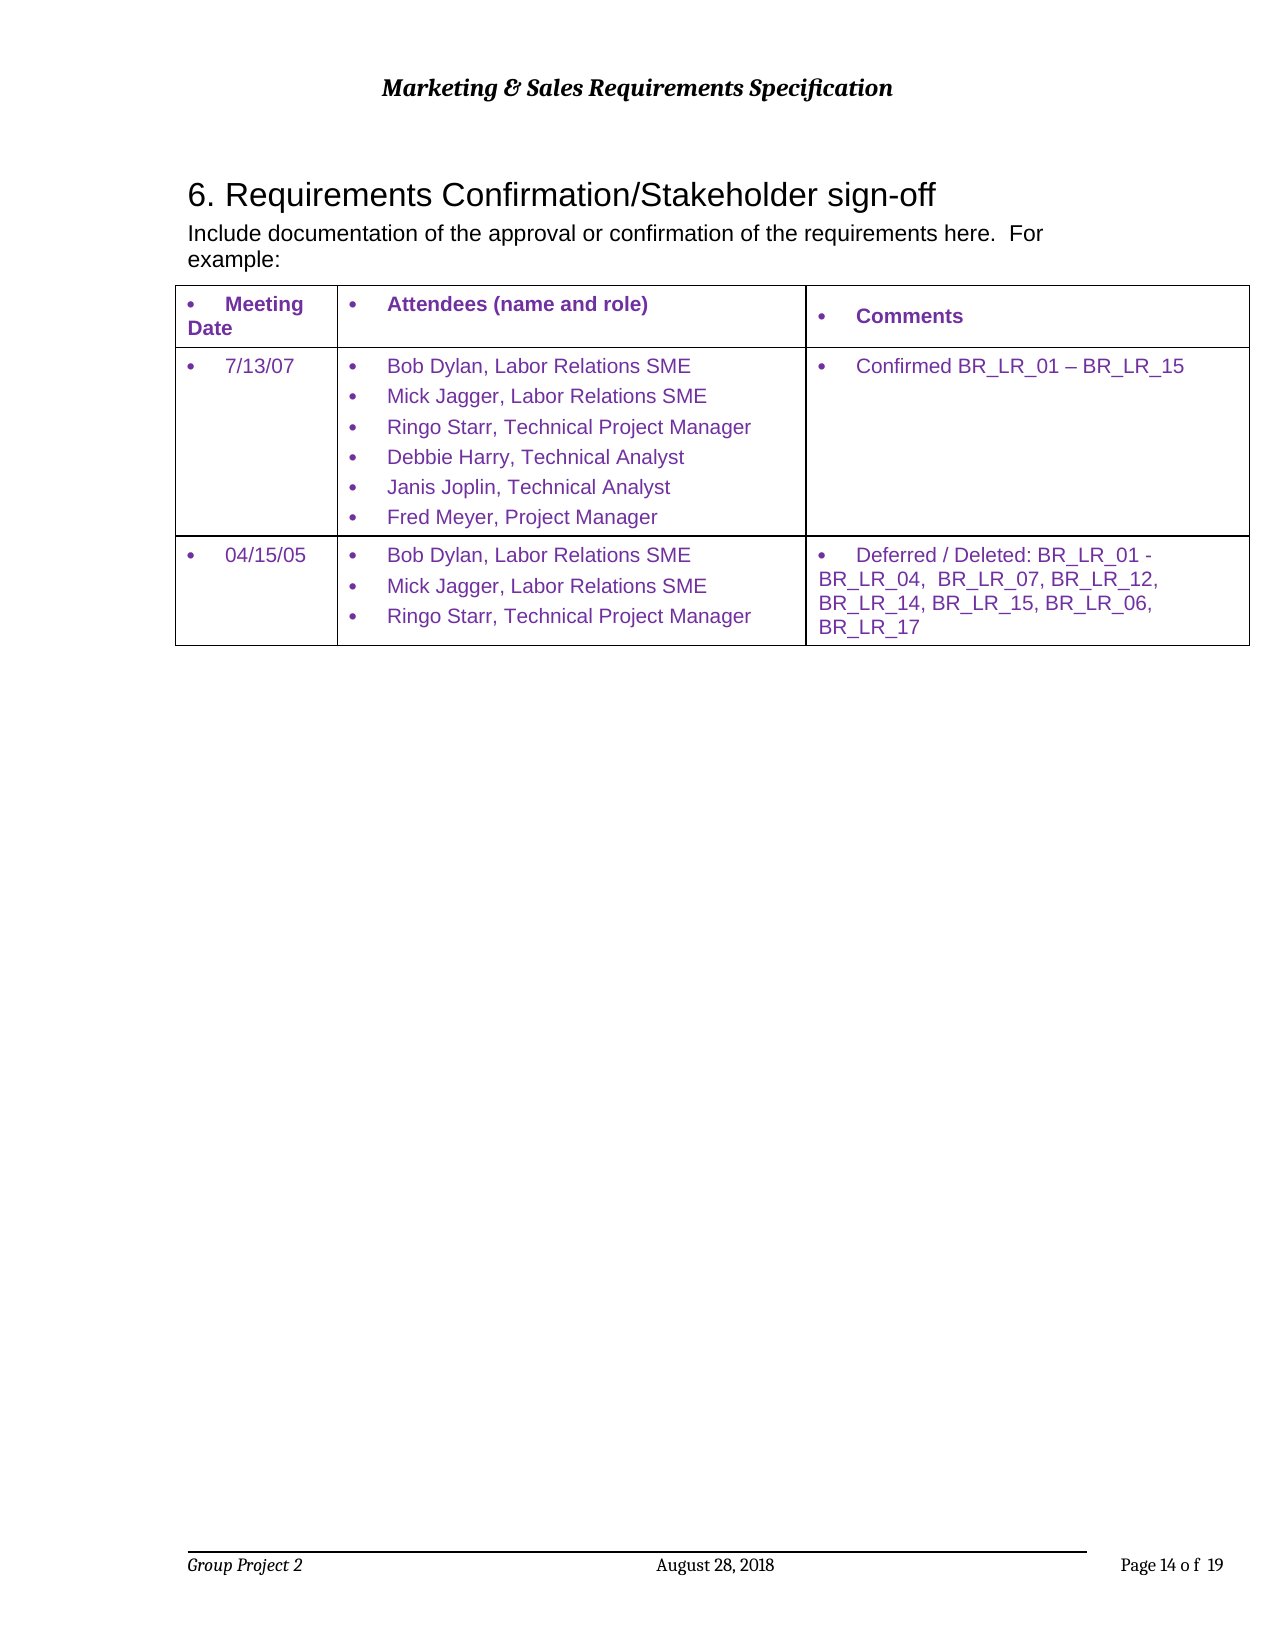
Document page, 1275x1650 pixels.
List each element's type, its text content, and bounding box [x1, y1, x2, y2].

table_header Attendees (name and role) [338, 286, 805, 346]
table_cell 7/13/07 [176, 348, 337, 535]
table_cell Bob Dylan, Labor Relations SME Mick Jagger, Labor Relations SME Ringo Starr, Technical Project Manager Debbie Harry, Technical Analyst Janis Joplin, Technical Analyst Fred Meyer, Project Manager [338, 348, 805, 535]
subtitle Requirements Confirmation/Stakeholder sign-off [187, 175, 1087, 213]
table_cell 04/15/05 [176, 537, 337, 645]
table_cell Confirmed BR_LR_01 – BR_LR_15 [807, 348, 1249, 535]
table_header Meeting Date [176, 286, 337, 346]
table_cell Bob Dylan, Labor Relations SME Mick Jagger, Labor Relations SME Ringo Starr, Technical Project Manager [338, 537, 805, 645]
table_cell Deferred / Deleted: BR_LR_01 - BR_LR_04, BR_LR_07, BR_LR_12, BR_LR_14, BR_LR_15, BR_LR_06, BR_LR_17 [807, 537, 1249, 645]
table_header Comments [807, 286, 1249, 346]
text Include documentation of the approval or confirmation of the requirements here. For example: [187, 220, 1087, 272]
